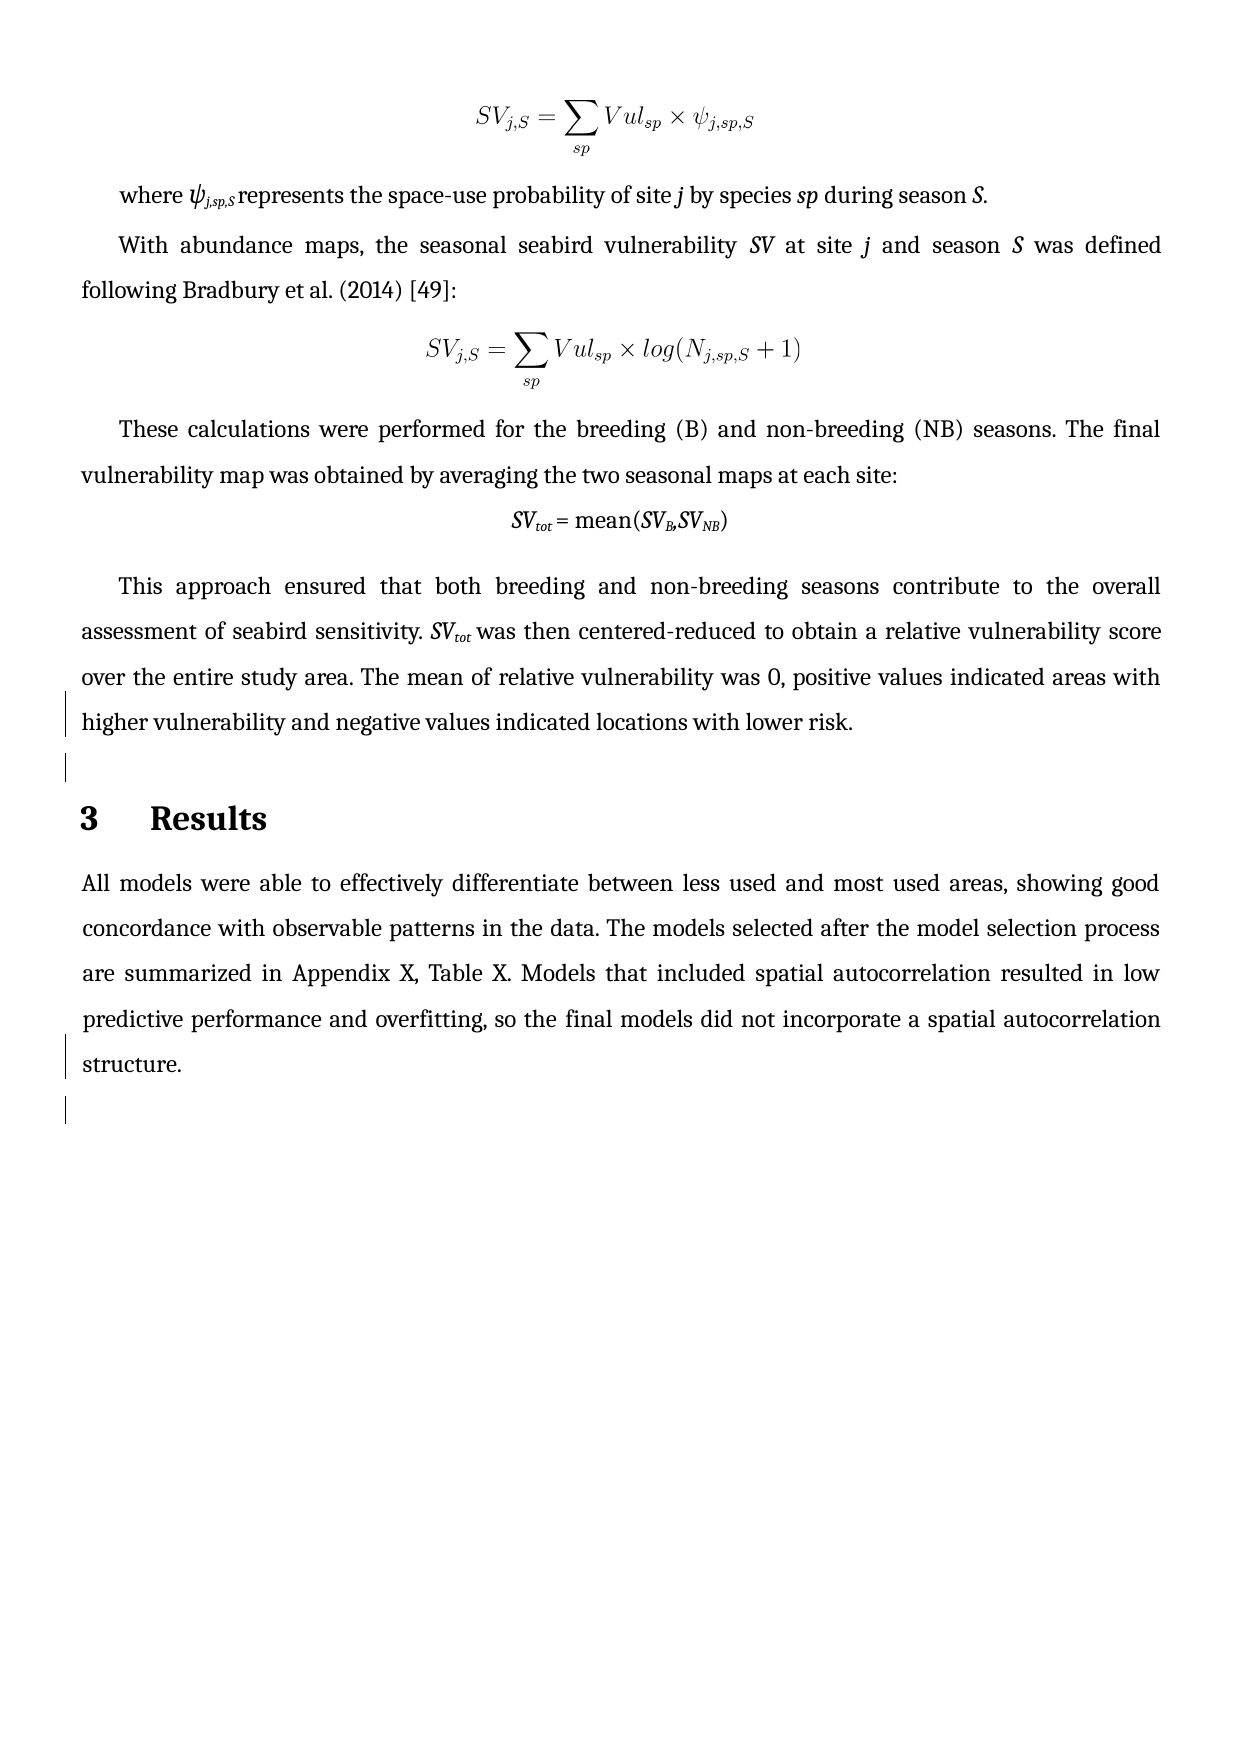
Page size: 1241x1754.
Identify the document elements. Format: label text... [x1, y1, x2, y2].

text All models were able to effectively differentiate between less used and most used areas, showing good concordance with observable patterns in the data. The models selected after the model selection process are summarized in Appendix X, Table X. Models that included spatial autocorrelation resulted in low predictive performance and overfitting, so the final models did not incorporate a spatial autocorrelation structure. [81, 868, 1162, 1079]
subtitle 3 Results [80, 799, 1111, 839]
picture [475, 99, 754, 156]
text SVtot = mean(SVB,SVNB) [80, 506, 1160, 535]
text This approach ensured that both breeding and non-breeding seasons contribute to the overall assessment of seabird sensitivity. SVtot was then centered-reduced to obtain a relative vulnerability score over the entire study area. The mean of relative vulnerability was 0, positive values indicated areas with higher vulnerability and negative values indicated locations with lower risk. [81, 572, 1162, 737]
picture [425, 331, 800, 389]
text where ψj,sp,S represents the space-use probability of site j by species sp during season S. [120, 181, 1162, 210]
text These calculations were performed for the breeding (B) and non-breeding (NB) seasons. The final vulnerability map was obtained by averaging the two seasonal maps at each site: [81, 415, 1162, 489]
text With abundance maps, the seasonal seabird vulnerability SV at site j and season S was defined following Bradbury et al. (2014) [49]: [81, 231, 1162, 305]
